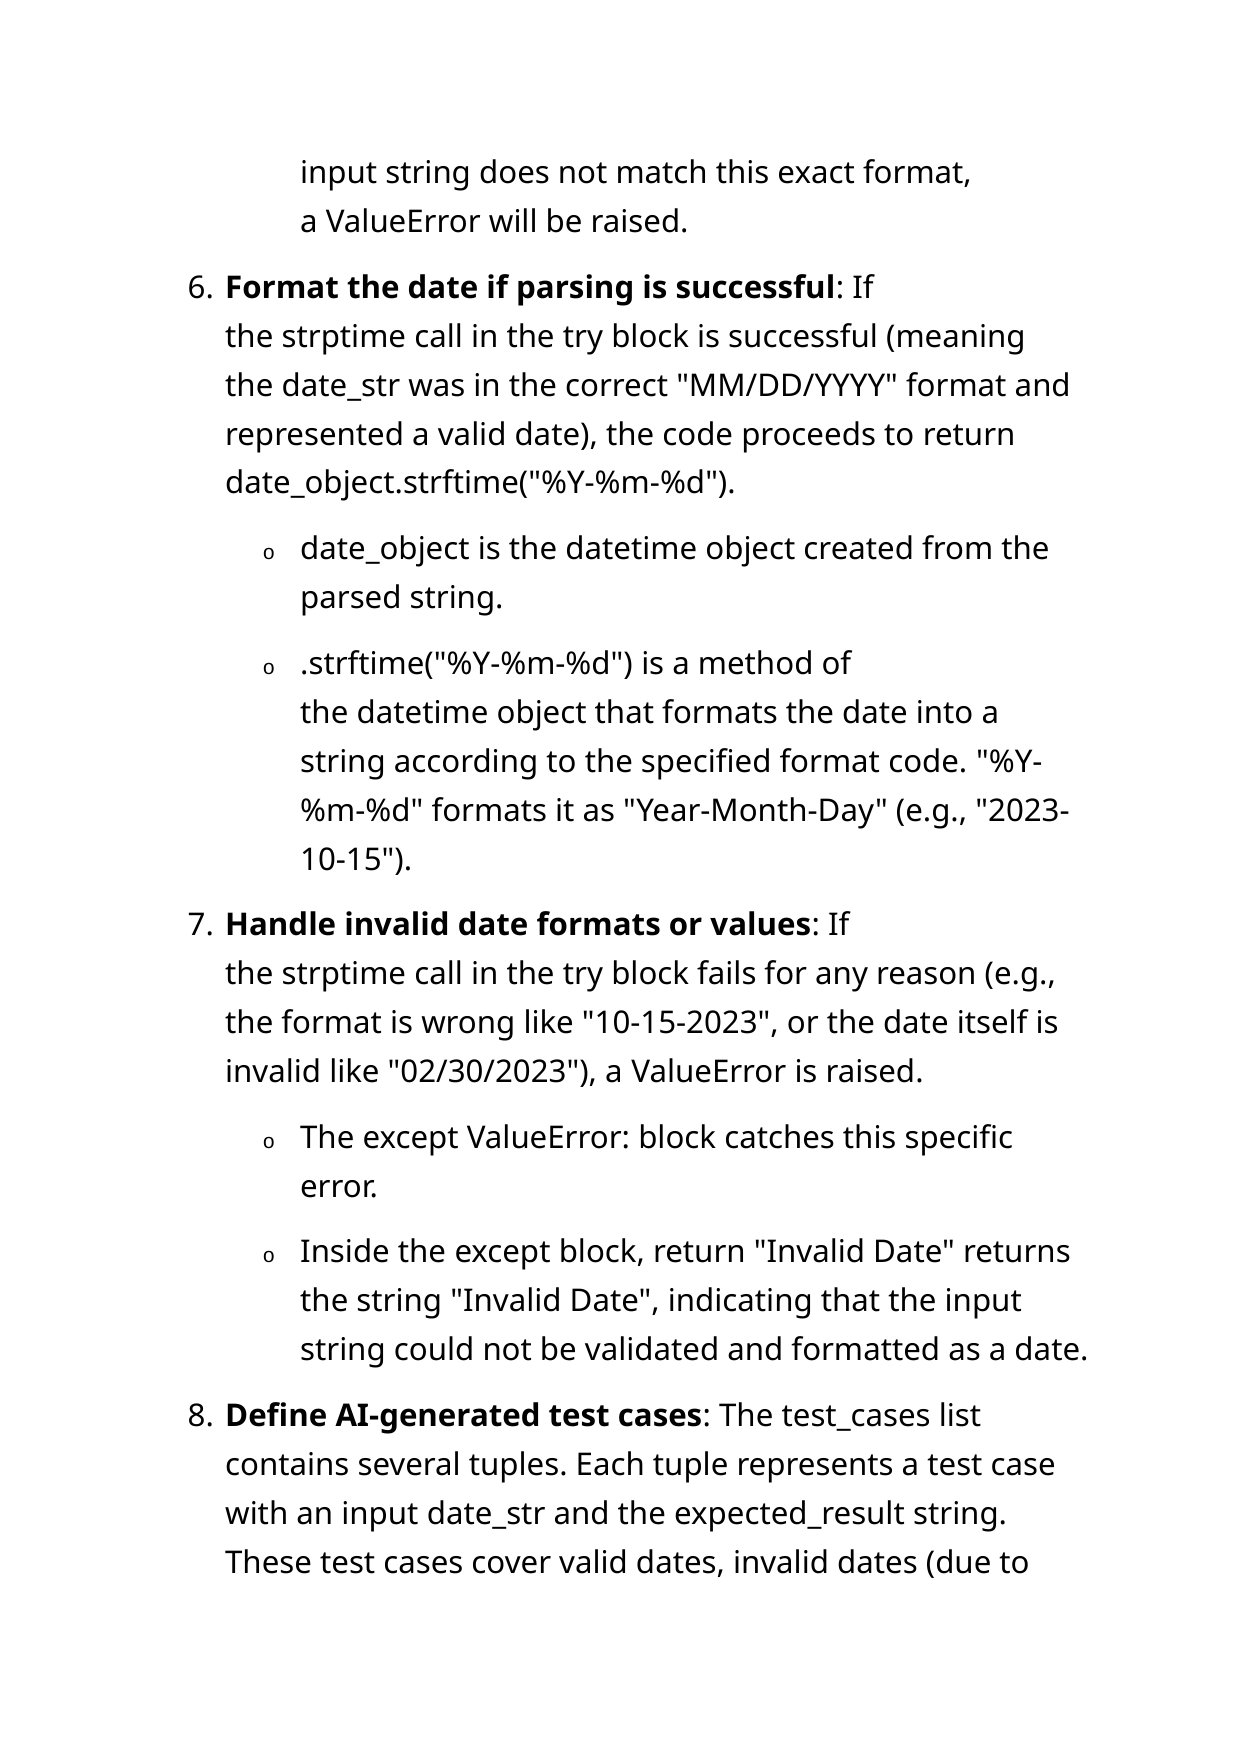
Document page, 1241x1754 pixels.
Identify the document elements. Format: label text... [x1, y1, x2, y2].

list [187, 1393, 1090, 1582]
list Format the date if parsing is successful: If the strptime call in the try block is successful (meaning the date_str was in the correct "MM/DD/YYYY" format and represented a valid date), the code proceeds to return date_object.strftime("%Y-%m-%d"). [187, 264, 1090, 503]
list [262, 150, 1090, 242]
list date_object is the datetime object created from the parsed string. [262, 526, 1090, 618]
list Inside the except block, return "Invalid Date" returns the string "Invalid Date", indicating that the input string could not be validated and formatted as a date. [262, 1229, 1090, 1370]
list .strftime("%Y-%m-%d") is a method of the datetime object that formats the date into a string according to the specified format code. "%Y-%m-%d" formats it as "Year-Month-Day" (e.g., "2023-10-15"). [262, 641, 1090, 879]
list The except ValueError: block catches this specific error. [262, 1114, 1090, 1206]
list Handle invalid date formats or values: If the strptime call in the try block fails for any reason (e.g., the format is wrong like "10-15-2023", or the date itself is invalid like "02/30/2023"), a ValueError is raised. [187, 902, 1090, 1092]
